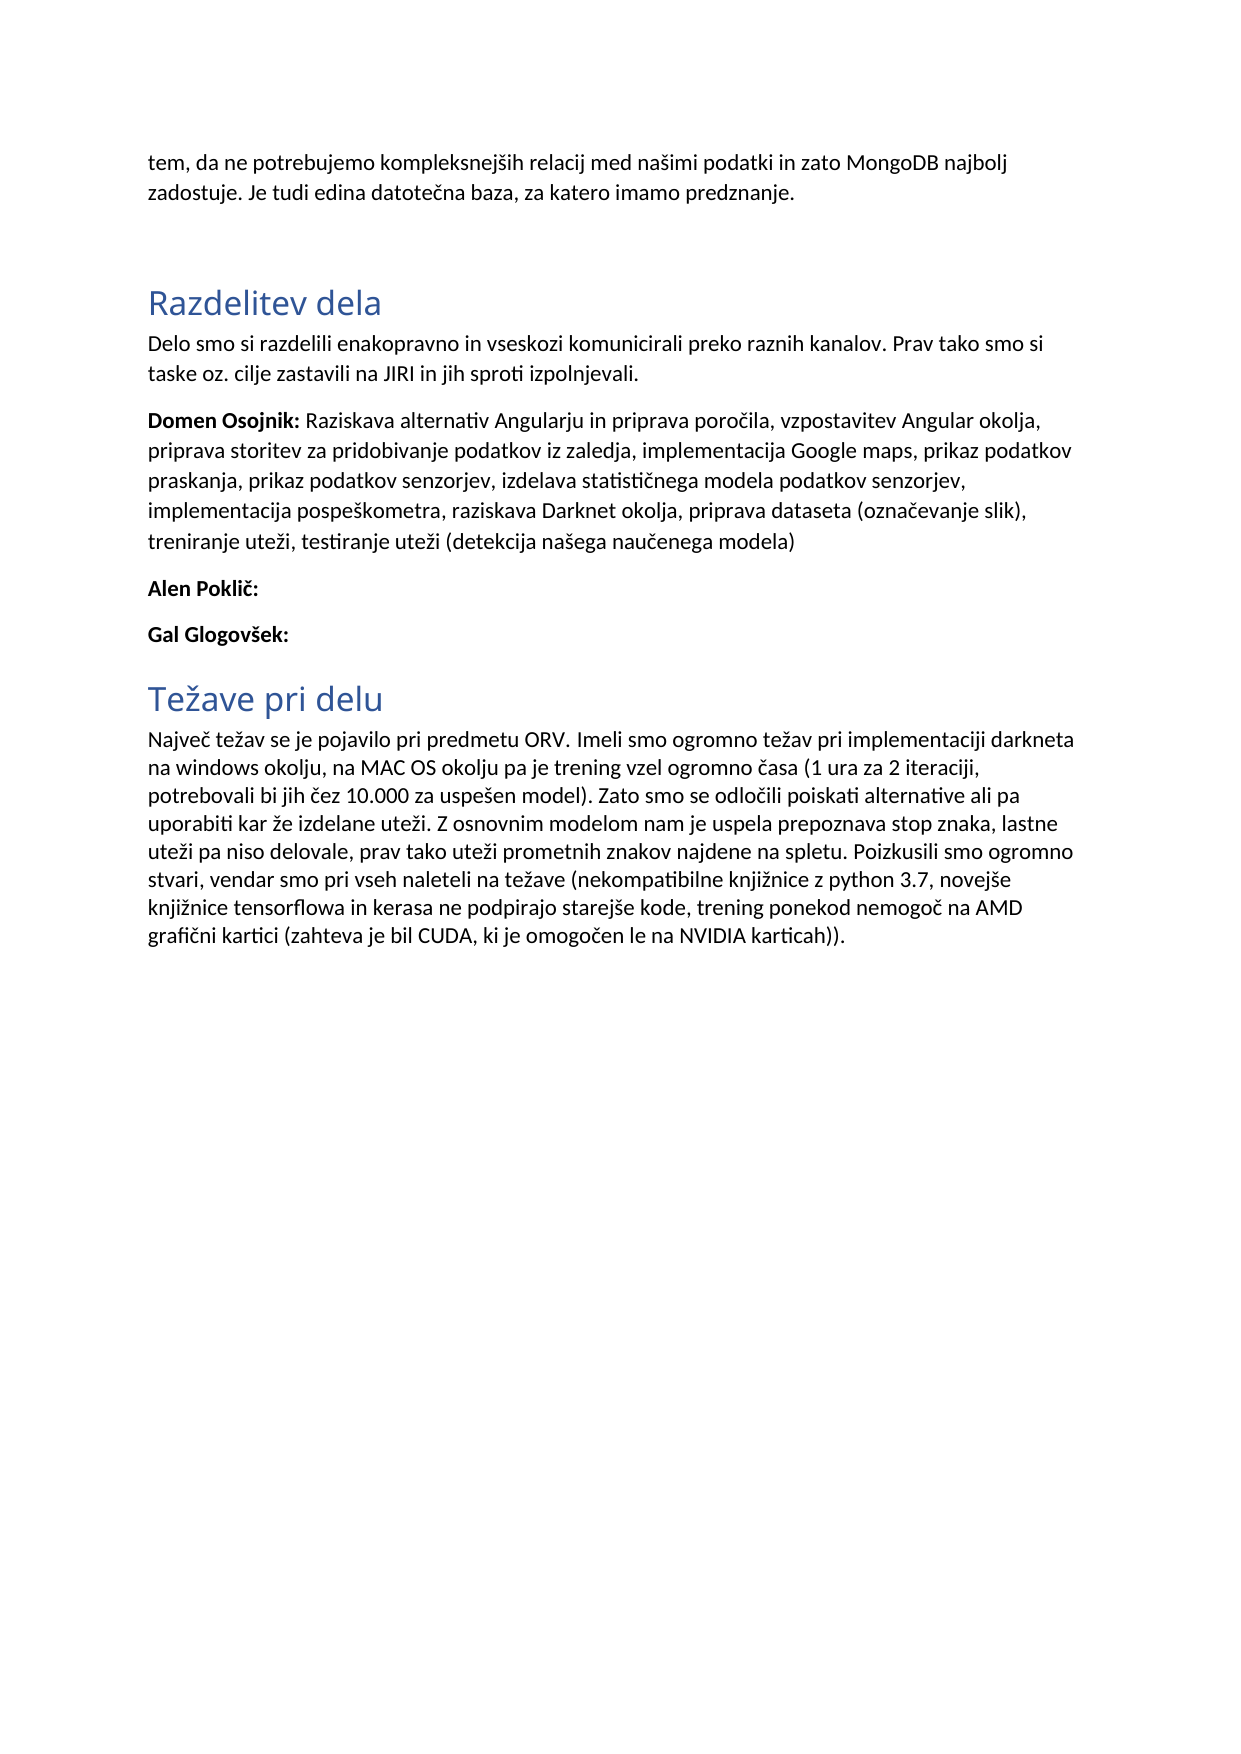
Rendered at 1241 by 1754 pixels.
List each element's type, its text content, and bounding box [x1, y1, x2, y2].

text Gal Glogovšek: [148, 621, 1093, 648]
text Delo smo si razdelili enakopravno in vseskozi komunicirali preko raznih kanalov. Prav tako smo si taske oz. cilje zastavili na JIRI in jih sproti izpolnjevali. [148, 329, 1093, 387]
text Alen Poklič: [148, 574, 1093, 602]
subtitle Razdelitev dela [148, 280, 1093, 325]
text Največ težav se je pojavilo pri predmetu ORV. Imeli smo ogromno težav pri implementaciji darkneta na windows okolju, na MAC OS okolju pa je trening vzel ogromno časa (1 ura za 2 iteraciji, potrebovali bi jih čez 10.000 za uspešen model). Zato smo se odločili poiskati alternative ali pa uporabiti kar že izdelane uteži. Z osnovnim modelom nam je uspela prepoznava stop znaka, lastne uteži pa niso delovale, prav tako uteži prometnih znakov najdene na spletu. Poizkusili smo ogromno stvari, vendar smo pri vseh naleteli na težave (nekompatibilne knjižnice z python 3.7, novejše knjižnice tensorflowa in kerasa ne podpirajo starejše kode, trening ponekod nemogoč na AMD grafični kartici (zahteva je bil CUDA, ki je omogočen le na NVIDIA karticah)). [148, 725, 1093, 949]
subtitle Težave pri delu [148, 676, 1093, 721]
text Domen Osojnik: Raziskava alternativ Angularju in priprava poročila, vzpostavitev Angular okolja, priprava storitev za pridobivanje podatkov iz zaledja, implementacija Google maps, prikaz podatkov praskanja, prikaz podatkov senzorjev, izdelava statističnega modela podatkov senzorjev, implementacija pospeškometra, raziskava Darknet okolja, priprava dataseta (označevanje slik), treniranje uteži, testiranje uteži (detekcija našega naučenega modela) [148, 406, 1093, 555]
